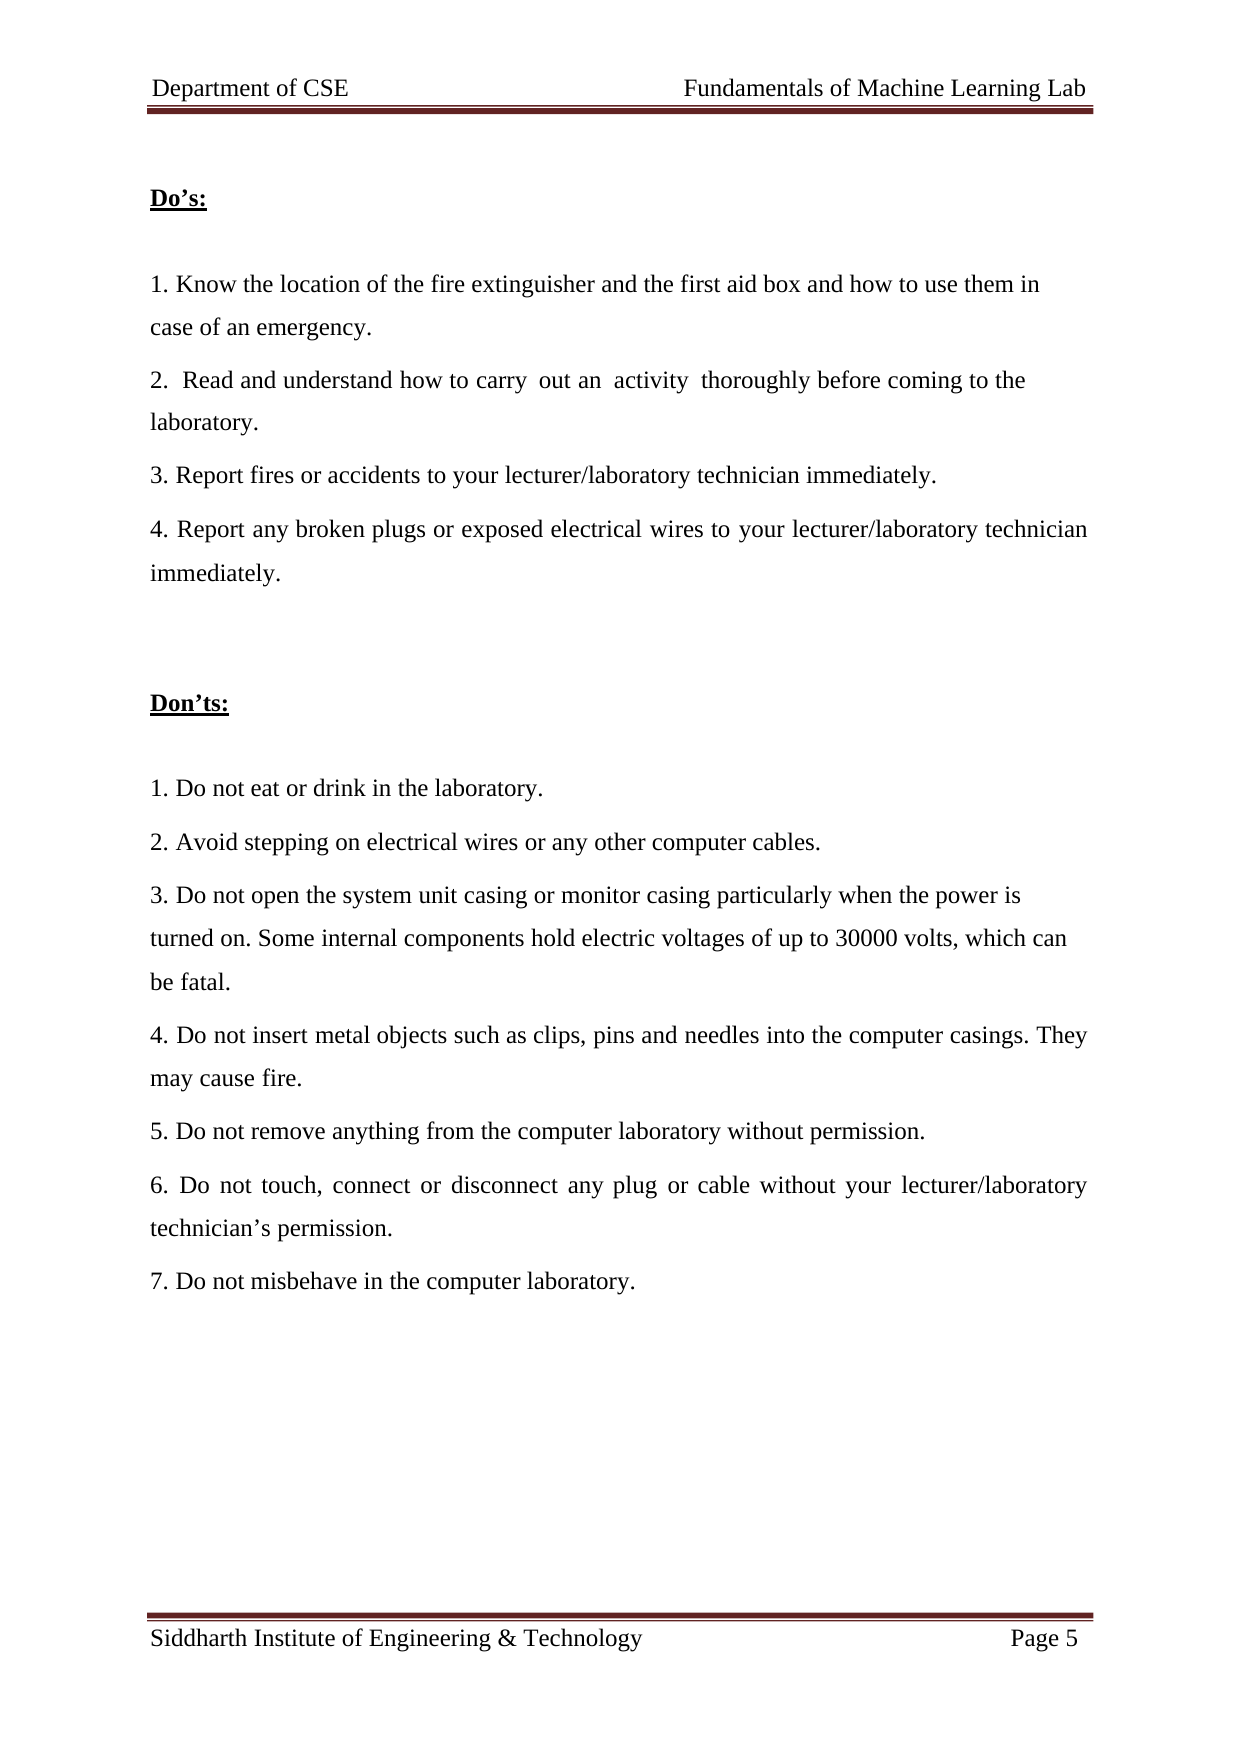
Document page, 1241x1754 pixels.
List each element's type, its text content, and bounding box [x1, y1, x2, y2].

text Don’ts: [150, 688, 1123, 717]
list Know the location of the fire extinguisher and the first aid box and how to use them in case of an emergency. [150, 269, 1089, 340]
list Read and understand how to carry out an activity thoroughly before coming to the laboratory. [150, 365, 1090, 436]
list Do not eat or drink in the laboratory. [150, 773, 1123, 802]
text Do’s: [150, 183, 1123, 212]
list Do not open the system unit casing or monitor casing particularly when the power is turned on. Some internal components hold electric voltages of up to 30000 volts, which can be fatal. [150, 880, 1089, 996]
list Avoid stepping on electrical wires or any other computer cables. [150, 827, 1123, 856]
list Report fires or accidents to your lecturer/laboratory technician immediately. [150, 461, 1123, 489]
list Report any broken plugs or exposed electrical wires to your lecturer/laboratory technician immediately. [150, 514, 1091, 586]
list Do not insert metal objects such as clips, pins and needles into the computer casings. They may cause fire. [150, 1020, 1090, 1092]
list Do not misbehave in the computer laboratory. [150, 1266, 1123, 1295]
list Do not touch, connect or disconnect any plug or cable without your lecturer/laboratory technician’s permission. [150, 1170, 1090, 1242]
list Do not remove anything from the computer laboratory without permission. [150, 1116, 1123, 1145]
